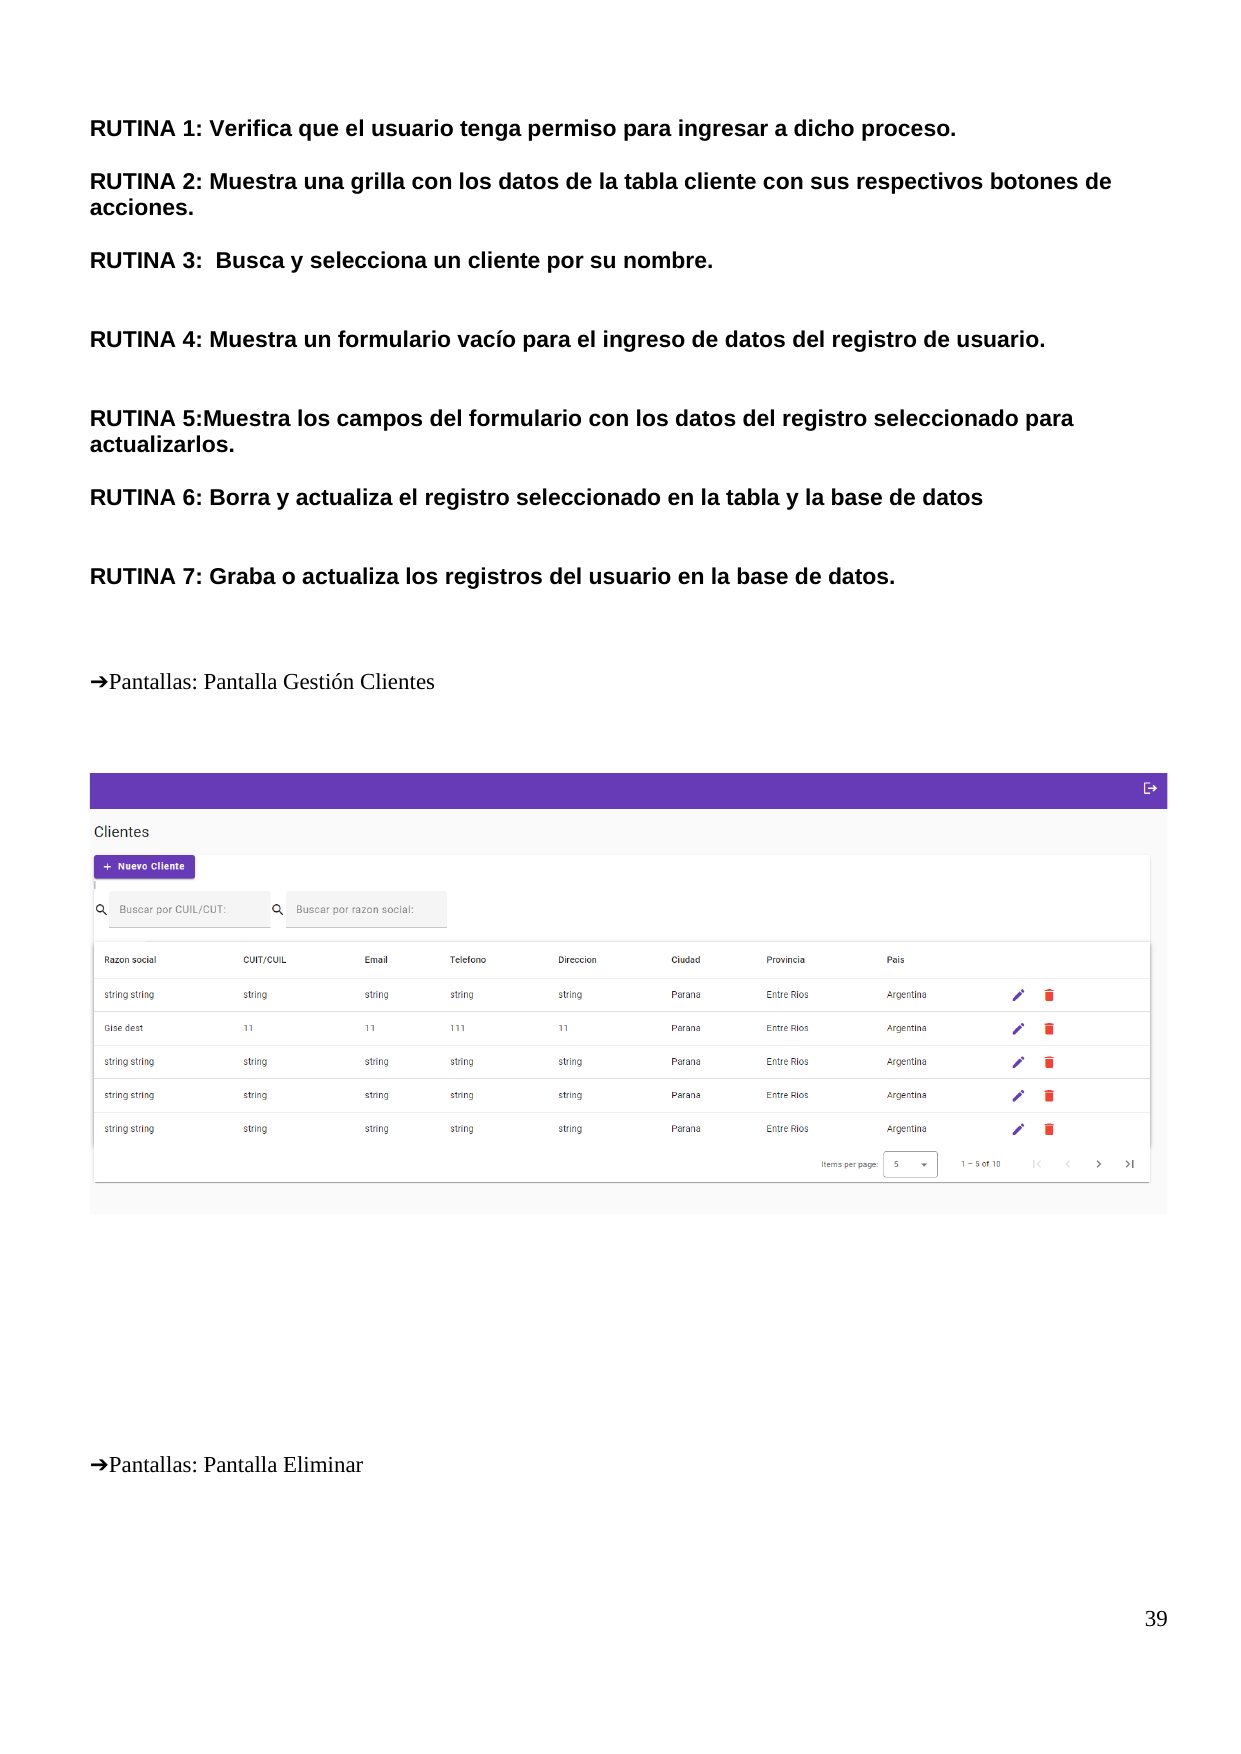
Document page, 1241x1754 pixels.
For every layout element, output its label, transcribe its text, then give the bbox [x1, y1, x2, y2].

text RUTINA 3: Busca y selecciona un cliente por su nombre. [89, 247, 1167, 273]
text RUTINA 7: Graba o actualiza los registros del usuario en la base de datos. [89, 563, 1167, 589]
text ➔Pantallas: Pantalla Gestión Clientes [89, 668, 1167, 695]
picture [89, 773, 1168, 1214]
text RUTINA 2: Muestra una grilla con los datos de la tabla cliente con sus respectivos botones de acciones. [89, 168, 1167, 220]
text RUTINA 4: Muestra un formulario vacío para el ingreso de datos del registro de usuario. [89, 326, 1167, 352]
text RUTINA 6: Borra y actualiza el registro seleccionado en la tabla y la base de datos [89, 484, 1167, 510]
text RUTINA 1: Verifica que el usuario tenga permiso para ingresar a dicho proceso. [89, 115, 1167, 141]
text RUTINA 5:Muestra los campos del formulario con los datos del registro seleccionado para actualizarlos. [89, 405, 1167, 458]
text ➔Pantallas: Pantalla Eliminar [89, 1451, 1167, 1477]
